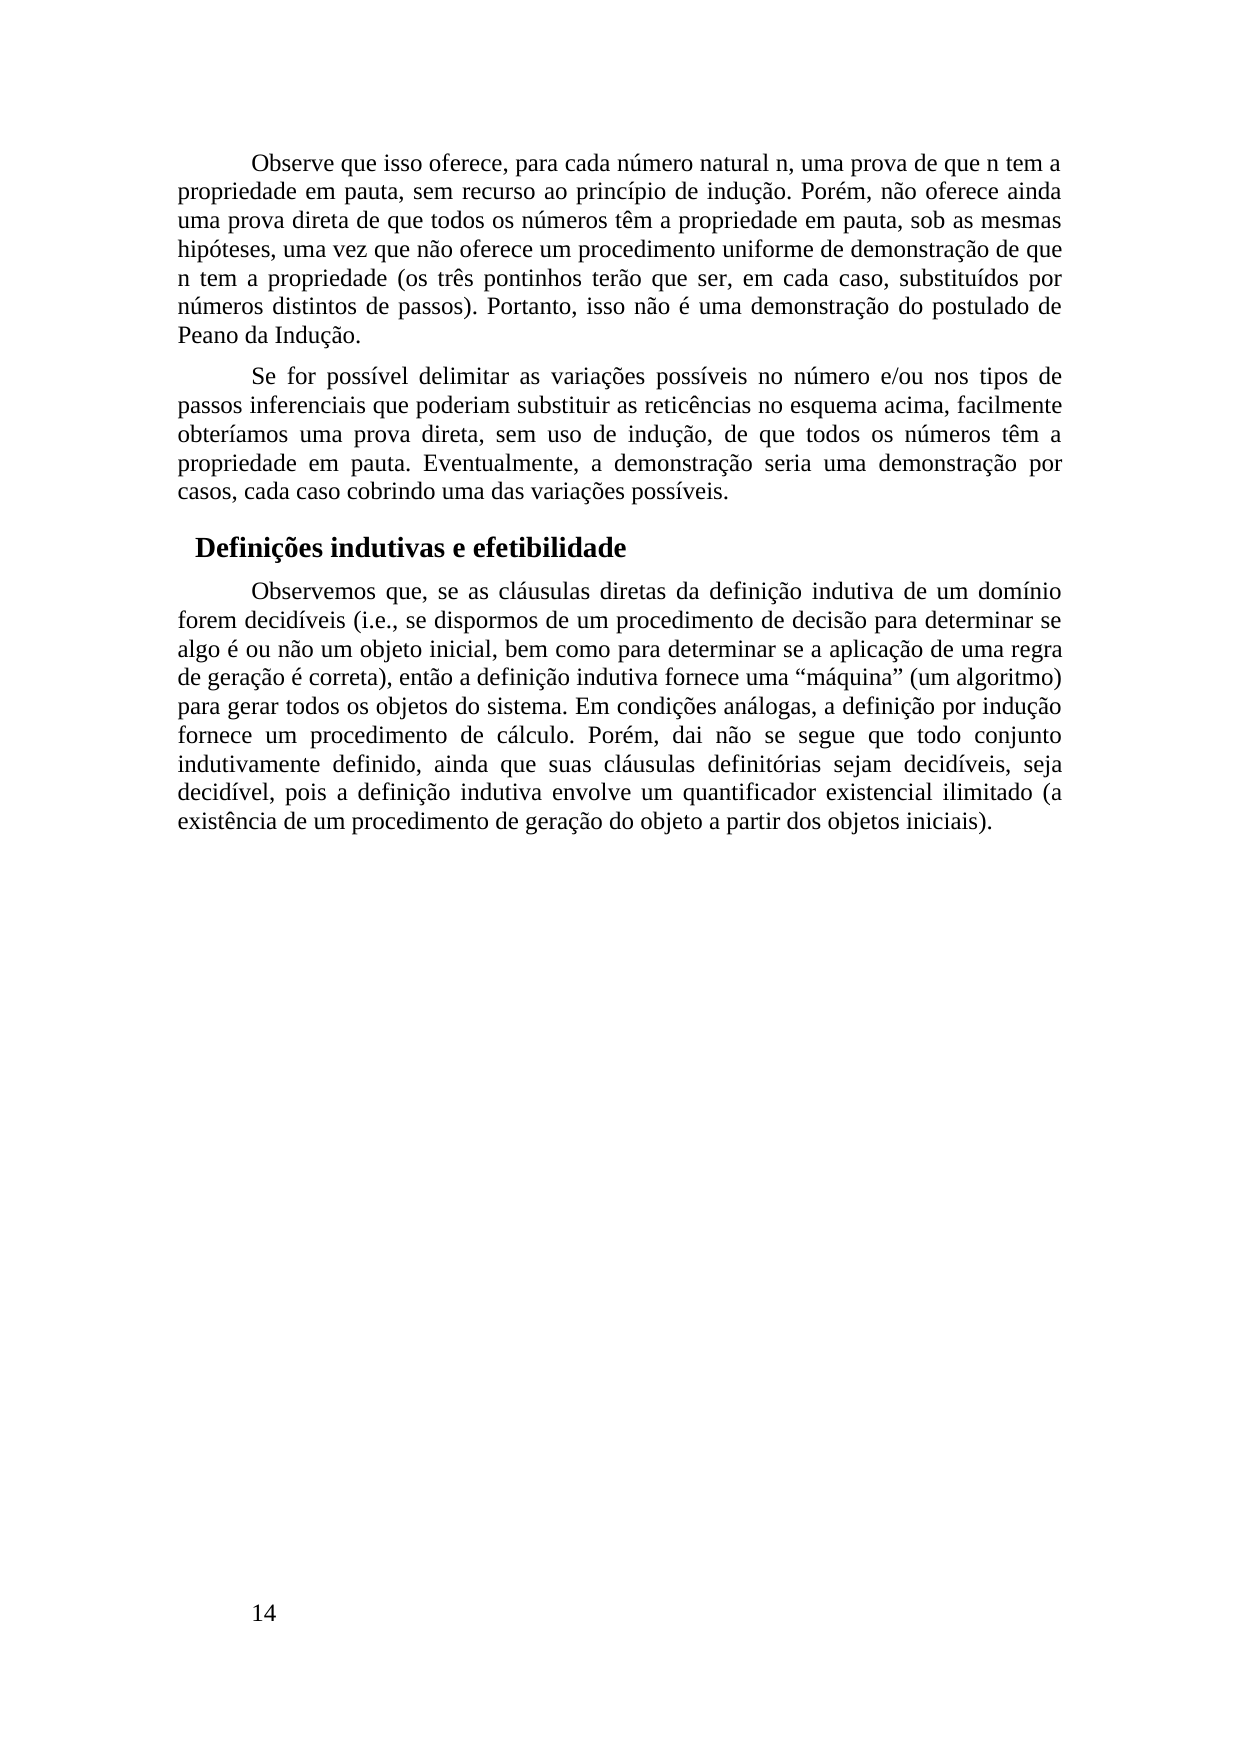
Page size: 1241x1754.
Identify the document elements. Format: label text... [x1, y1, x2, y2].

text Observe que isso oferece, para cada número natural n, uma prova de que n tem a propriedade em pauta, sem recurso ao princípio de indução. Porém, não oferece ainda uma prova direta de que todos os números têm a propriedade em pauta, sob as mesmas hipóteses, uma vez que não oferece um procedimento uniforme de demonstração de que n tem a propriedade (os três pontinhos terão que ser, em cada caso, substituídos por números distintos de passos). Portanto, isso não é uma demonstração do postulado de Peano da Indução. [177, 148, 1063, 349]
text Observemos que, se as cláusulas diretas da definição indutiva de um domínio forem decidíveis (i.e., se dispormos de um procedimento de decisão para determinar se algo é ou não um objeto inicial, bem como para determinar se a aplicação de uma regra de geração é correta), então a definição indutiva fornece uma “máquina” (um algoritmo) para gerar todos os objetos do sistema. Em condições análogas, a definição por indução fornece um procedimento de cálculo. Porém, dai não se segue que todo conjunto indutivamente definido, ainda que suas cláusulas definitórias sejam decidíveis, seja decidível, pois a definição indutiva envolve um quantificador existencial ilimitado (a existência de um procedimento de geração do objeto a partir dos objetos iniciais). [177, 576, 1063, 835]
subtitle Definições indutivas e efetibilidade [195, 530, 1063, 564]
text Se for possível delimitar as variações possíveis no número e/ou nos tipos de passos inferenciais que poderiam substituir as reticências no esquema acima, facilmente obteríamos uma prova direta, sem uso de indução, de que todos os números têm a propriedade em pauta. Eventualmente, a demonstração seria uma demonstração por casos, cada caso cobrindo uma das variações possíveis. [177, 361, 1063, 505]
